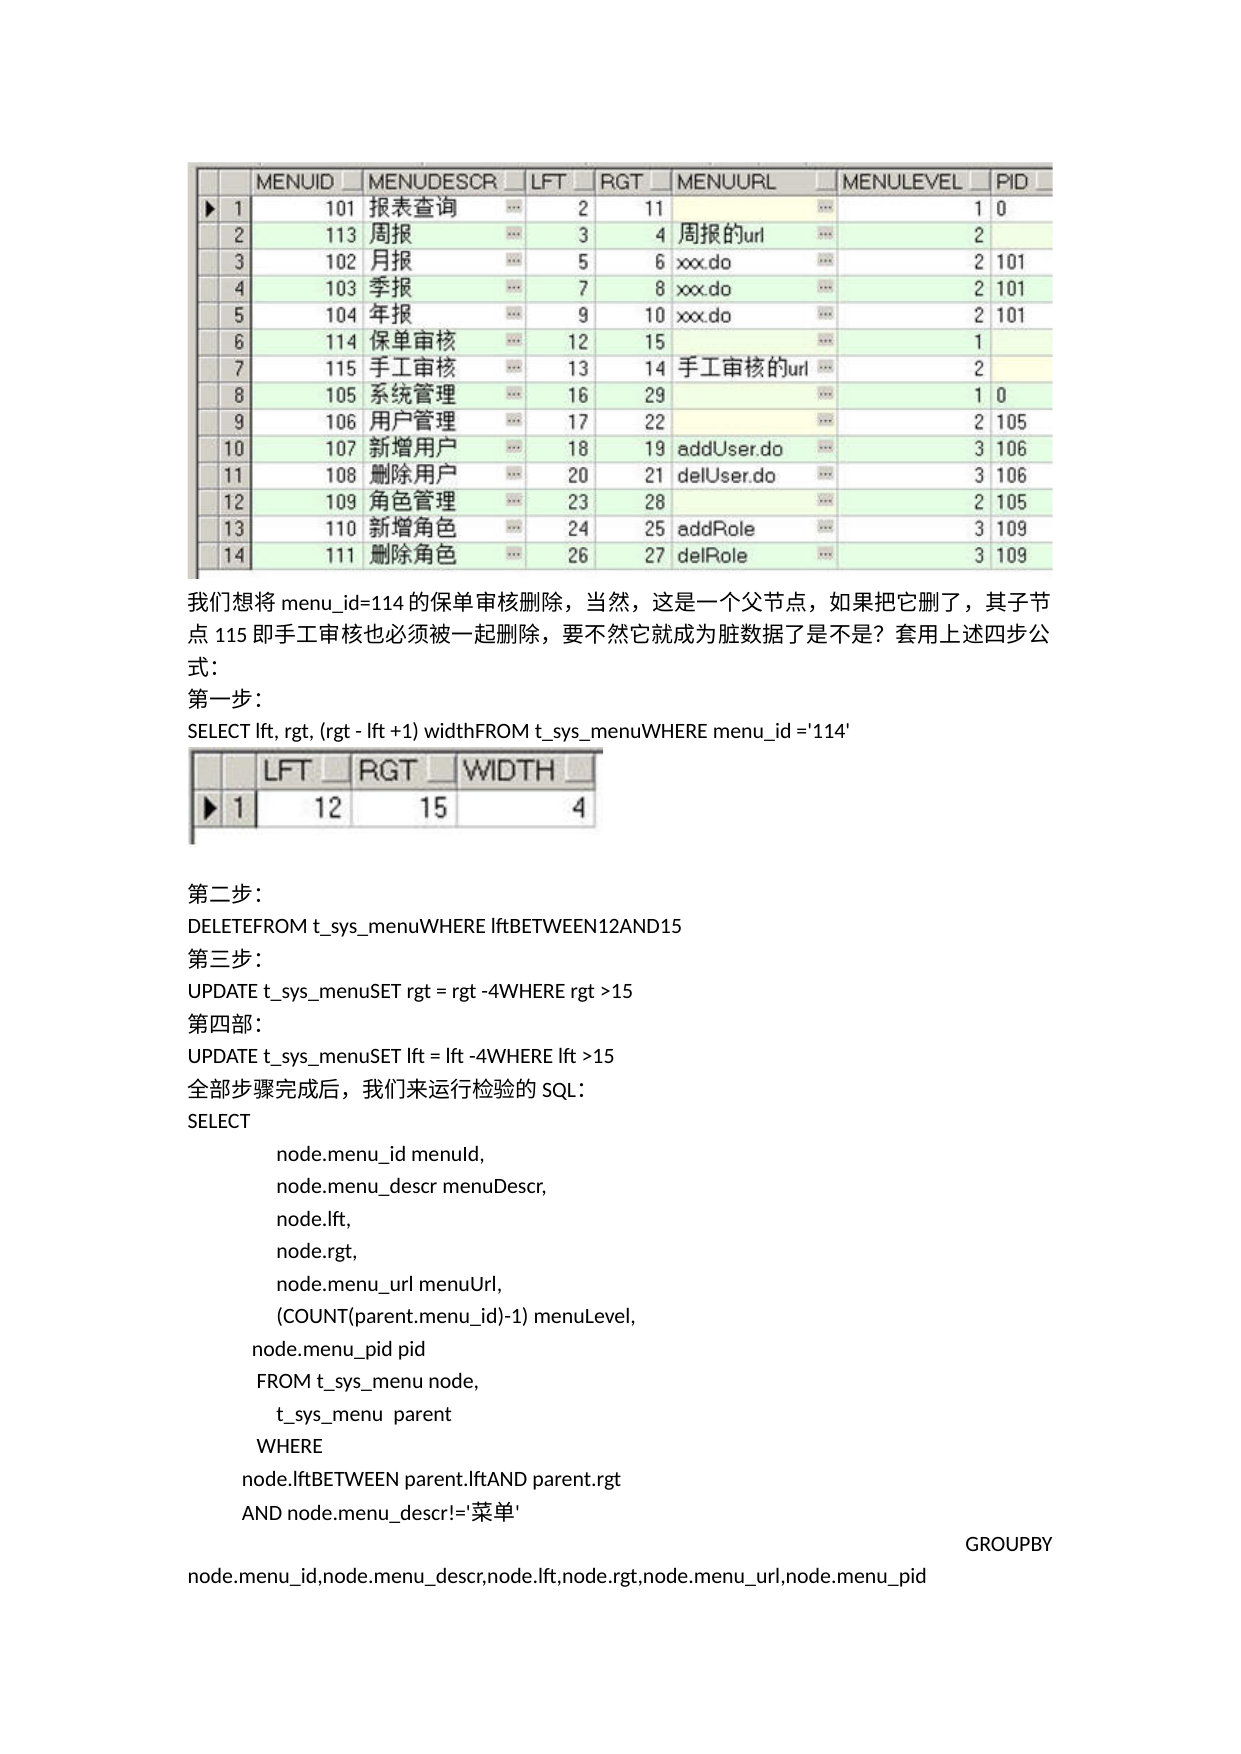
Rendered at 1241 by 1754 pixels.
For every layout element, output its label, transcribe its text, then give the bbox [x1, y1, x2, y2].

text 第一步： [187, 682, 1053, 714]
text 第四部： [187, 1007, 1053, 1039]
text 第三步： [187, 942, 1053, 974]
text node.menu_descr menuDescr, [187, 1169, 1053, 1202]
text FROM t_sys_menu node, [187, 1364, 1053, 1397]
text t_sys_menu parent [187, 1397, 1053, 1429]
text node.lft, [187, 1202, 1053, 1234]
text WHERE [187, 1429, 1053, 1462]
text SELECT [187, 1104, 1053, 1137]
text node.lftBETWEEN parent.lftAND parent.rgt [187, 1462, 1053, 1494]
text 全部步骤完成后，我们来运行检验的SQL： [187, 1072, 1053, 1104]
text node.menu_url menuUrl, [187, 1267, 1053, 1299]
text node.menu_pid pid [187, 1332, 1053, 1364]
text 第二步： [187, 877, 1053, 909]
text SELECT lft, rgt, (rgt - lft +1) widthFROM t_sys_menuWHERE menu_id ='114' [187, 714, 1053, 747]
picture [187, 747, 604, 851]
text AND node.menu_descr!='菜单' [187, 1494, 1053, 1527]
text 我们想将menu_id=114的保单审核删除，当然，这是一个父节点，如果把它删了，其子节点115即手工审核也必须被一起删除，要不然它就成为脏数据了是不是？套用上述四步公式： [187, 584, 1053, 682]
text DELETEFROM t_sys_menuWHERE lftBETWEEN12AND15 [187, 909, 1053, 942]
text UPDATE t_sys_menuSET lft = lft -4WHERE lft >15 [187, 1039, 1053, 1072]
picture [187, 162, 1053, 579]
text node.menu_id menuId, [187, 1137, 1053, 1169]
text GROUPBY node.menu_id,node.menu_descr,node.lft,node.rgt,node.menu_url,node.menu_pid [187, 1527, 1053, 1592]
text node.rgt, [187, 1234, 1053, 1267]
text UPDATE t_sys_menuSET rgt = rgt -4WHERE rgt >15 [187, 974, 1053, 1007]
text (COUNT(parent.menu_id)-1) menuLevel, [187, 1299, 1053, 1332]
